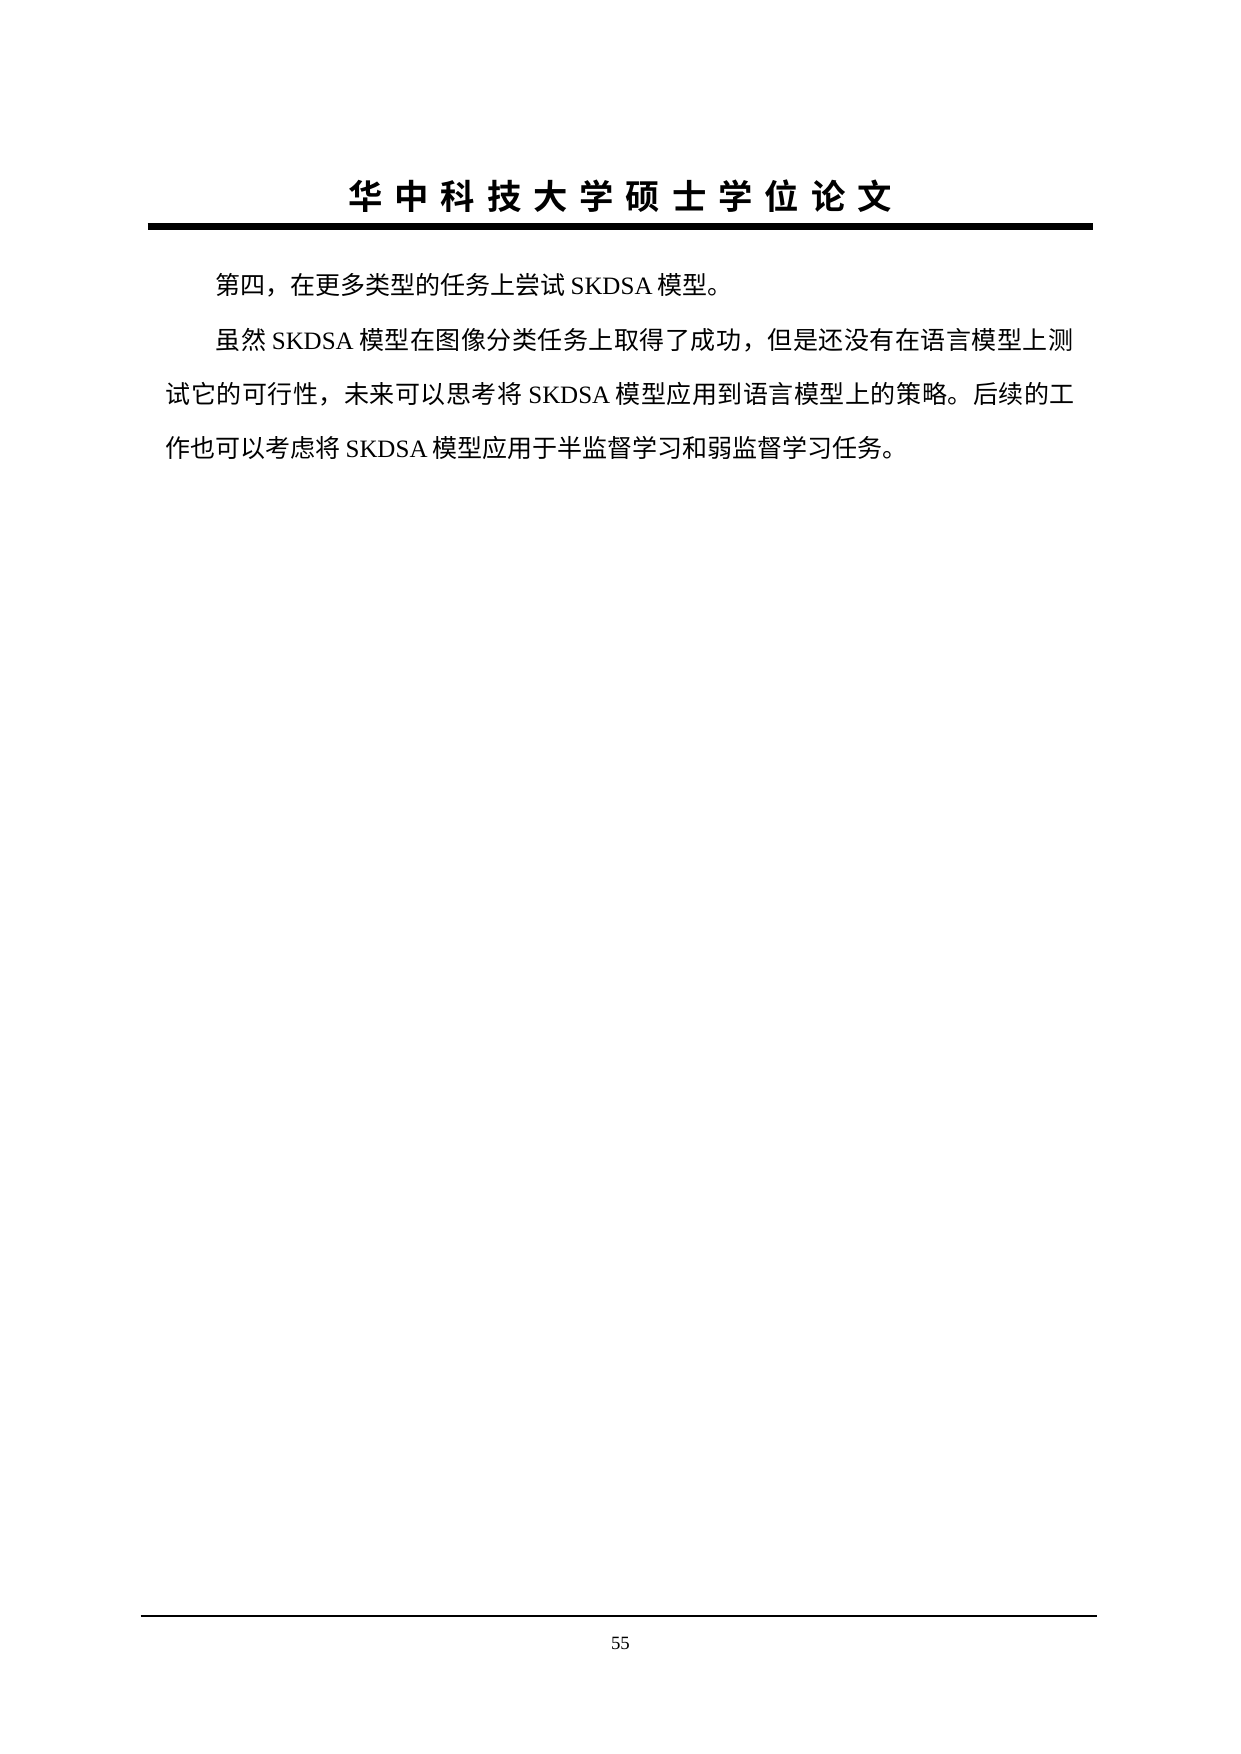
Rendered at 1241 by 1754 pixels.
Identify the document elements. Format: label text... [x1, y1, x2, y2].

text 第四，在更多类型的任务上尝试SKDSA模型。 [165, 266, 1075, 302]
text 虽然SKDSA模型在图像分类任务上取得了成功，但是还没有在语言模型上测试它的可行性，未来可以思考将SKDSA模型应用到语言模型上的策略。后续的工作也可以考虑将SKDSA模型应用于半监督学习和弱监督学习任务。 [165, 320, 1075, 465]
